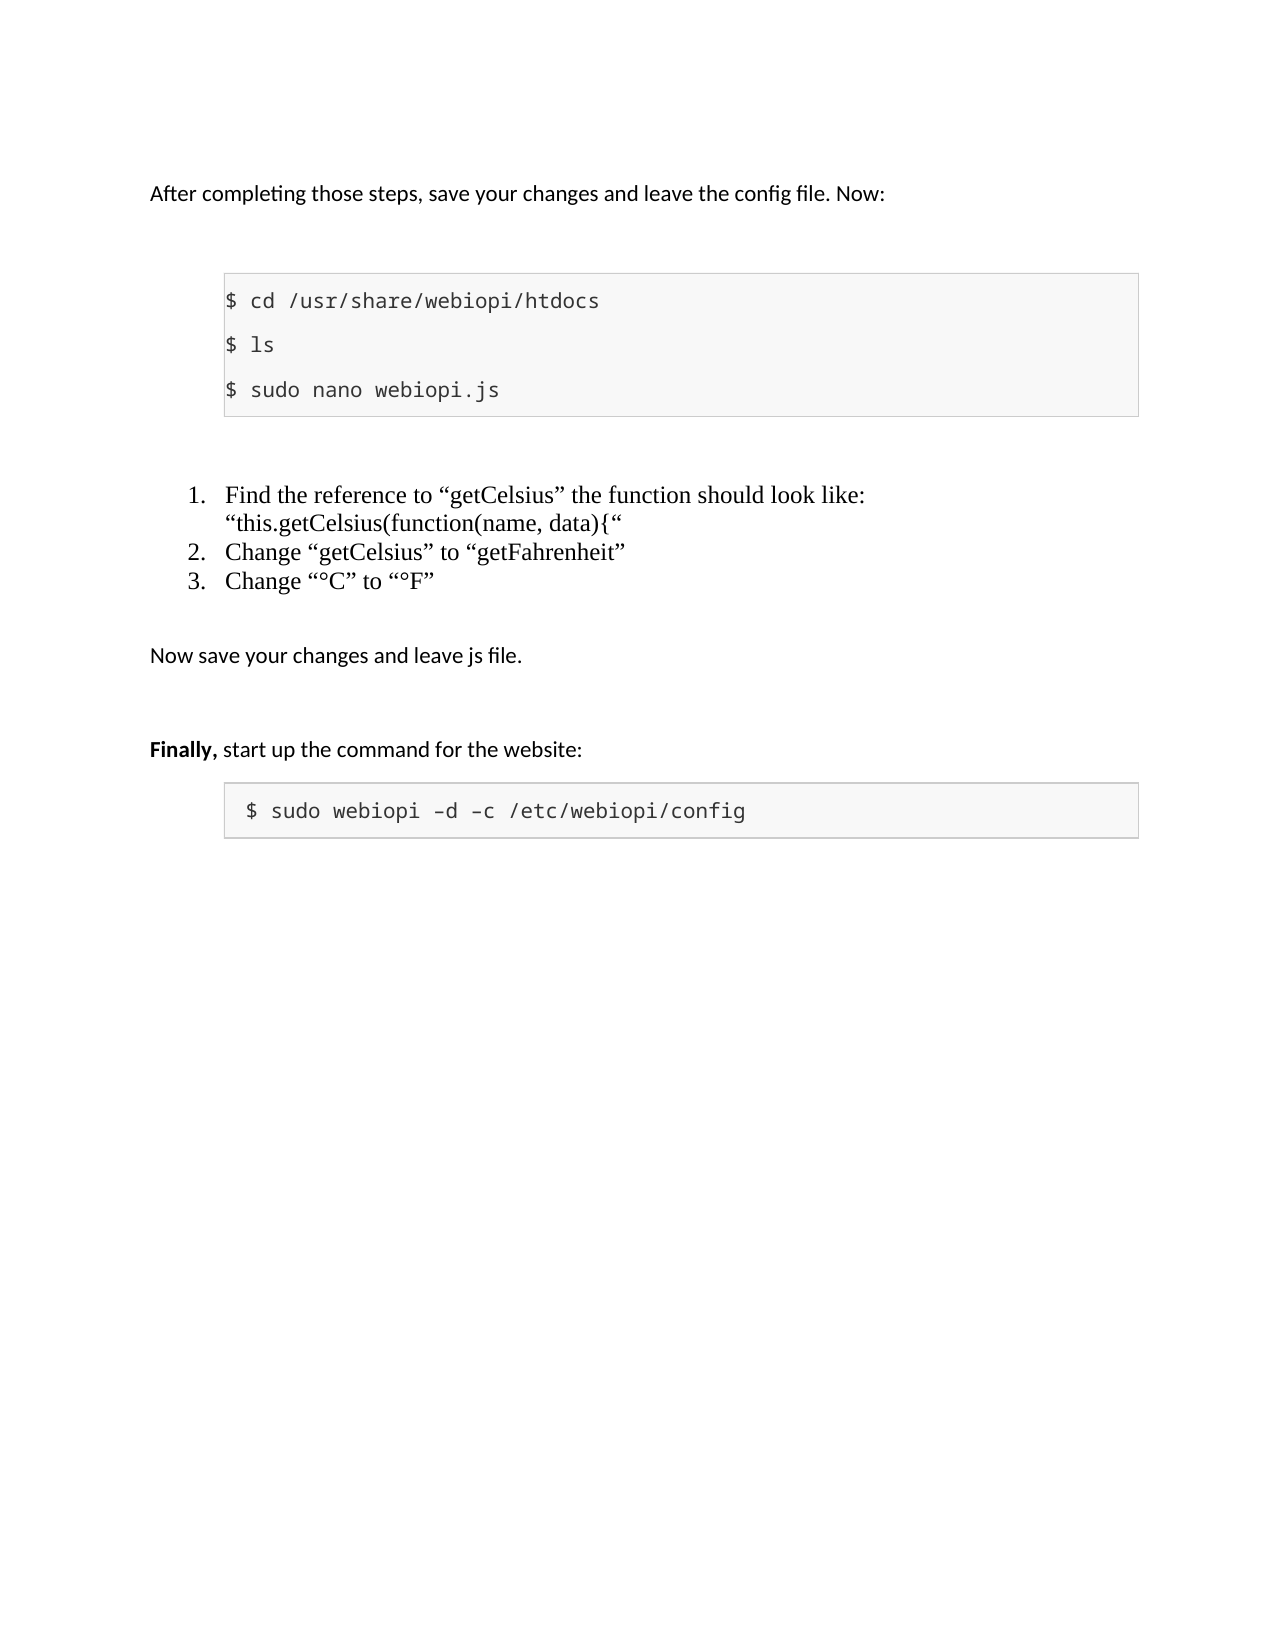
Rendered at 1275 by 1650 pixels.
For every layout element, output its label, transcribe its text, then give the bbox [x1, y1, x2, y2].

list Change “getCelsius” to “getFahrenheit” [187, 537, 1125, 566]
text Finally, start up the command for the website: [150, 735, 1125, 763]
list Find the reference to “getCelsius” the function should look like: “this.getCelsius(function(name, data){“ [187, 480, 1125, 537]
text $ cd /usr/share/webiopi/htdocs [225, 274, 1138, 315]
text After completing those steps, save your changes and leave the config file. Now: [150, 179, 1125, 207]
text Now save your changes and leave js file. [150, 642, 1125, 669]
list Change “°C” to “°F” [187, 566, 1125, 595]
text $ ls [225, 317, 1138, 359]
text $ sudo webiopi –d –c /etc/webiopi/config [225, 784, 1138, 837]
text $ sudo nano webiopi.js [225, 361, 1138, 416]
